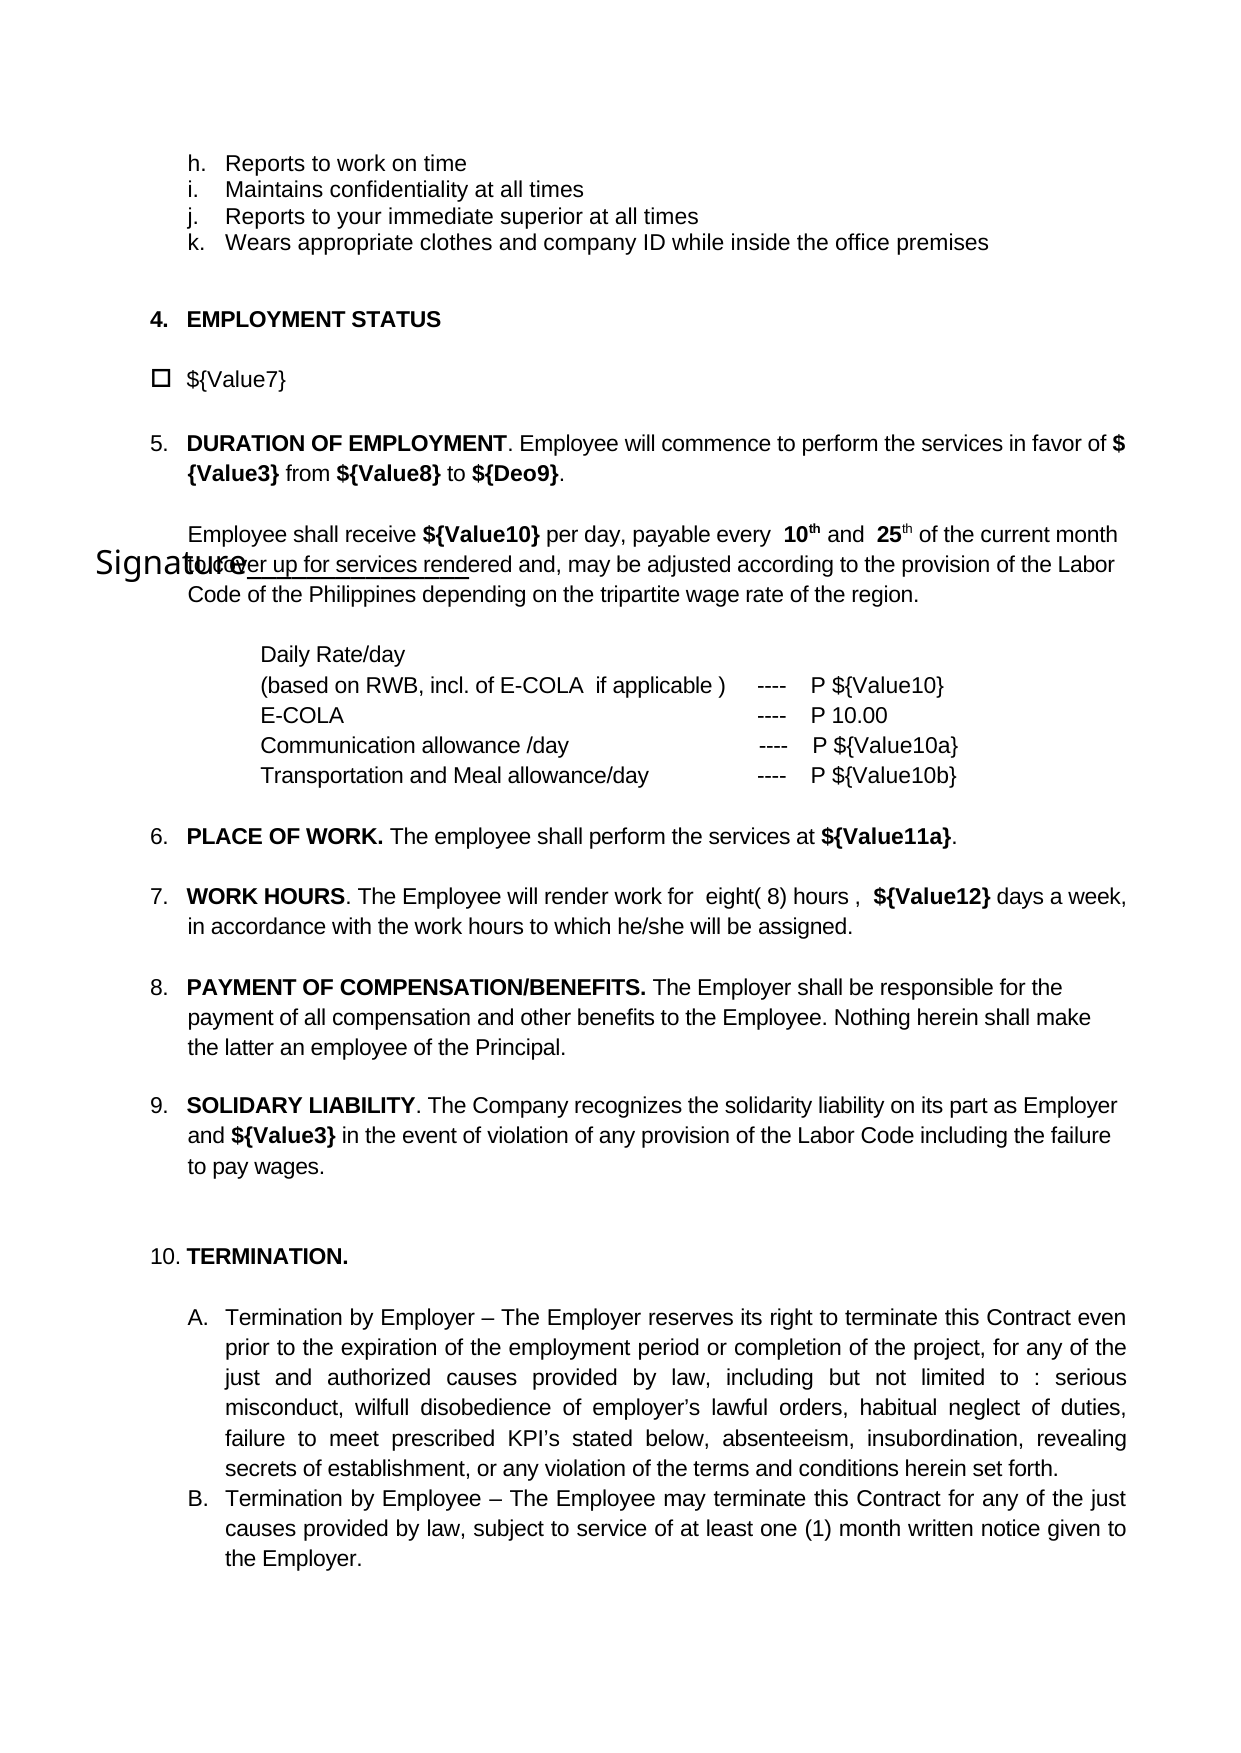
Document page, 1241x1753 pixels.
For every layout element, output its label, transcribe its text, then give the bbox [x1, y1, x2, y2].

list DURATION OF EMPLOYMENT. Employee will commence to perform the services in favor of ${Value3} from ${Value8} to ${Deo9}. [150, 430, 1128, 487]
text Daily Rate/day [187, 641, 1128, 668]
list SOLIDARY LIABILITY. The Company recognizes the solidarity liability on its part as Employer and ${Value3} in the event of violation of any provision of the Labor Code including the failure to pay wages. [150, 1092, 1128, 1179]
list Maintains confidentiality at all times [187, 176, 1128, 203]
list Wears appropriate clothes and company ID while inside the office premises [187, 229, 1128, 255]
list Reports to your immediate superior at all times [187, 203, 1128, 229]
list TERMINATION. [150, 1243, 1128, 1269]
text Transportation and Meal allowance/day ---- P ${Value10b} [187, 762, 1128, 789]
list WORK HOURS. The Employee will render work for eight( 8) hours , ${Value12} days a week, in accordance with the work hours to which he/she will be assigned. [150, 883, 1128, 940]
list EMPLOYMENT STATUS [150, 306, 1128, 332]
list Termination by Employee – The Employee may terminate this Contract for any of the just causes provided by law, subject to service of at least one (1) month written notice given to the Employer. [187, 1485, 1128, 1572]
text Communication allowance /day ---- P ${Value10a} [187, 732, 1128, 758]
list Termination by Employer – The Employer reserves its right to terminate this Contract even prior to the expiration of the employment period or completion of the project, for any of the just and authorized causes provided by law, including but not limited to : serious misconduct, wilfull disobedience of employer’s lawful orders, habitual neglect of duties, failure to meet prescribed KPI’s stated below, absenteeism, insubordination, revealing secrets of establishment, or any violation of the terms and conditions herein set forth. [187, 1304, 1128, 1481]
list PLACE OF WORK. The employee shall perform the services at ${Value11a}. [150, 823, 1128, 849]
text Employee shall receive ${Value10} per day, payable every 10th and 25th of the current month to cover up for services rendered and, may be adjusted according to the provision of the Labor Code of the Philippines depending on the tripartite wage rate of the region. [187, 521, 1128, 607]
list PAYMENT OF COMPENSATION/BENEFITS. The Employer shall be responsible for the payment of all compensation and other benefits to the Employee. Nothing herein shall make the latter an employee of the Principal. [150, 974, 1128, 1061]
list ${Value7} [150, 366, 1128, 393]
text E-COLA ---- P 10.00 [187, 702, 1128, 728]
text (based on RWB, incl. of E-COLA if applicable ) ---- P ${Value10} [187, 672, 1128, 698]
list Reports to work on time [187, 150, 1128, 176]
